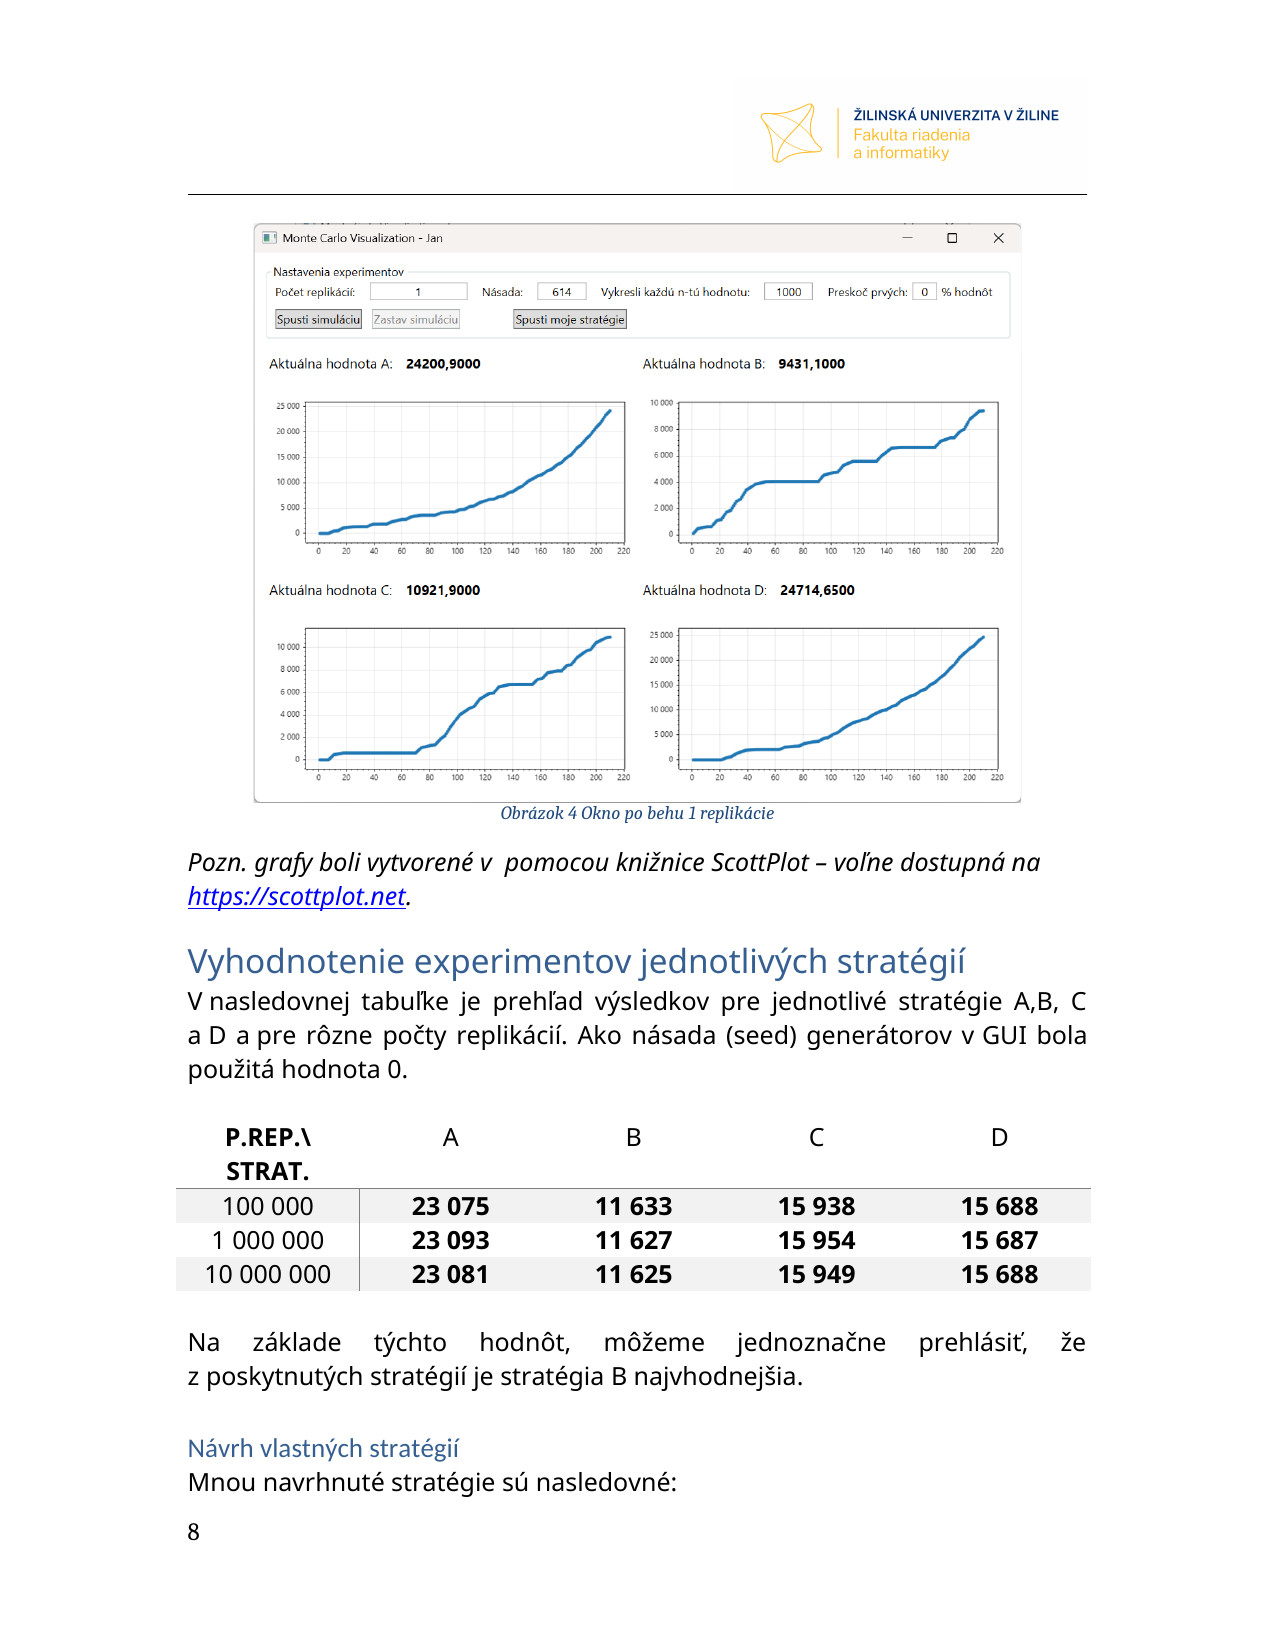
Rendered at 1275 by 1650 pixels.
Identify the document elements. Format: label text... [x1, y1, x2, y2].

table_cell 10 000 000 [176, 1257, 359, 1291]
table_cell 15 687 [908, 1223, 1091, 1257]
table_cell 15 949 [725, 1257, 908, 1291]
table_cell 23 081 [360, 1257, 542, 1291]
table_header A [359, 1120, 542, 1188]
table_header C [725, 1120, 908, 1188]
picture [253, 223, 1022, 803]
table_cell 15 688 [908, 1189, 1091, 1223]
table_cell 11 627 [542, 1223, 725, 1257]
table_cell 15 688 [908, 1257, 1091, 1291]
subtitle Vyhodnotenie experimentov jednotlivých stratégií [187, 938, 1087, 983]
table_header P.rep.\Strat. [176, 1120, 359, 1188]
table_cell 23 093 [360, 1223, 542, 1257]
text V nasledovnej tabuľke je prehľad výsledkov pre jednotlivé stratégie A,B, C a D a pre rôzne počty replikácií. Ako násada (seed) generátorov v GUI bola použitá hodnota 0. [187, 983, 1087, 1085]
subtitle Návrh vlastných stratégií [187, 1431, 1087, 1464]
picture [731, 75, 1088, 192]
table_cell 1 000 000 [176, 1223, 359, 1257]
table_cell 100 000 [176, 1189, 359, 1223]
table_header D [908, 1120, 1091, 1188]
table_cell 15 938 [725, 1189, 908, 1223]
text Pozn. grafy boli vytvorené v pomocou knižnice ScottPlot – voľne dostupná na https://scottplot.net. [187, 845, 1087, 913]
table_cell 11 625 [542, 1257, 725, 1291]
table_cell 23 075 [360, 1189, 542, 1223]
table_header B [542, 1120, 725, 1188]
table_cell 11 633 [542, 1189, 725, 1223]
text Mnou navrhnuté stratégie sú nasledovné: [187, 1464, 1087, 1498]
table_cell 15 954 [725, 1223, 908, 1257]
text Na základe týchto hodnôt, môžeme jednoznačne prehlásiť, že z poskytnutých stratégií je stratégia B najvhodnejšia. [187, 1325, 1087, 1393]
